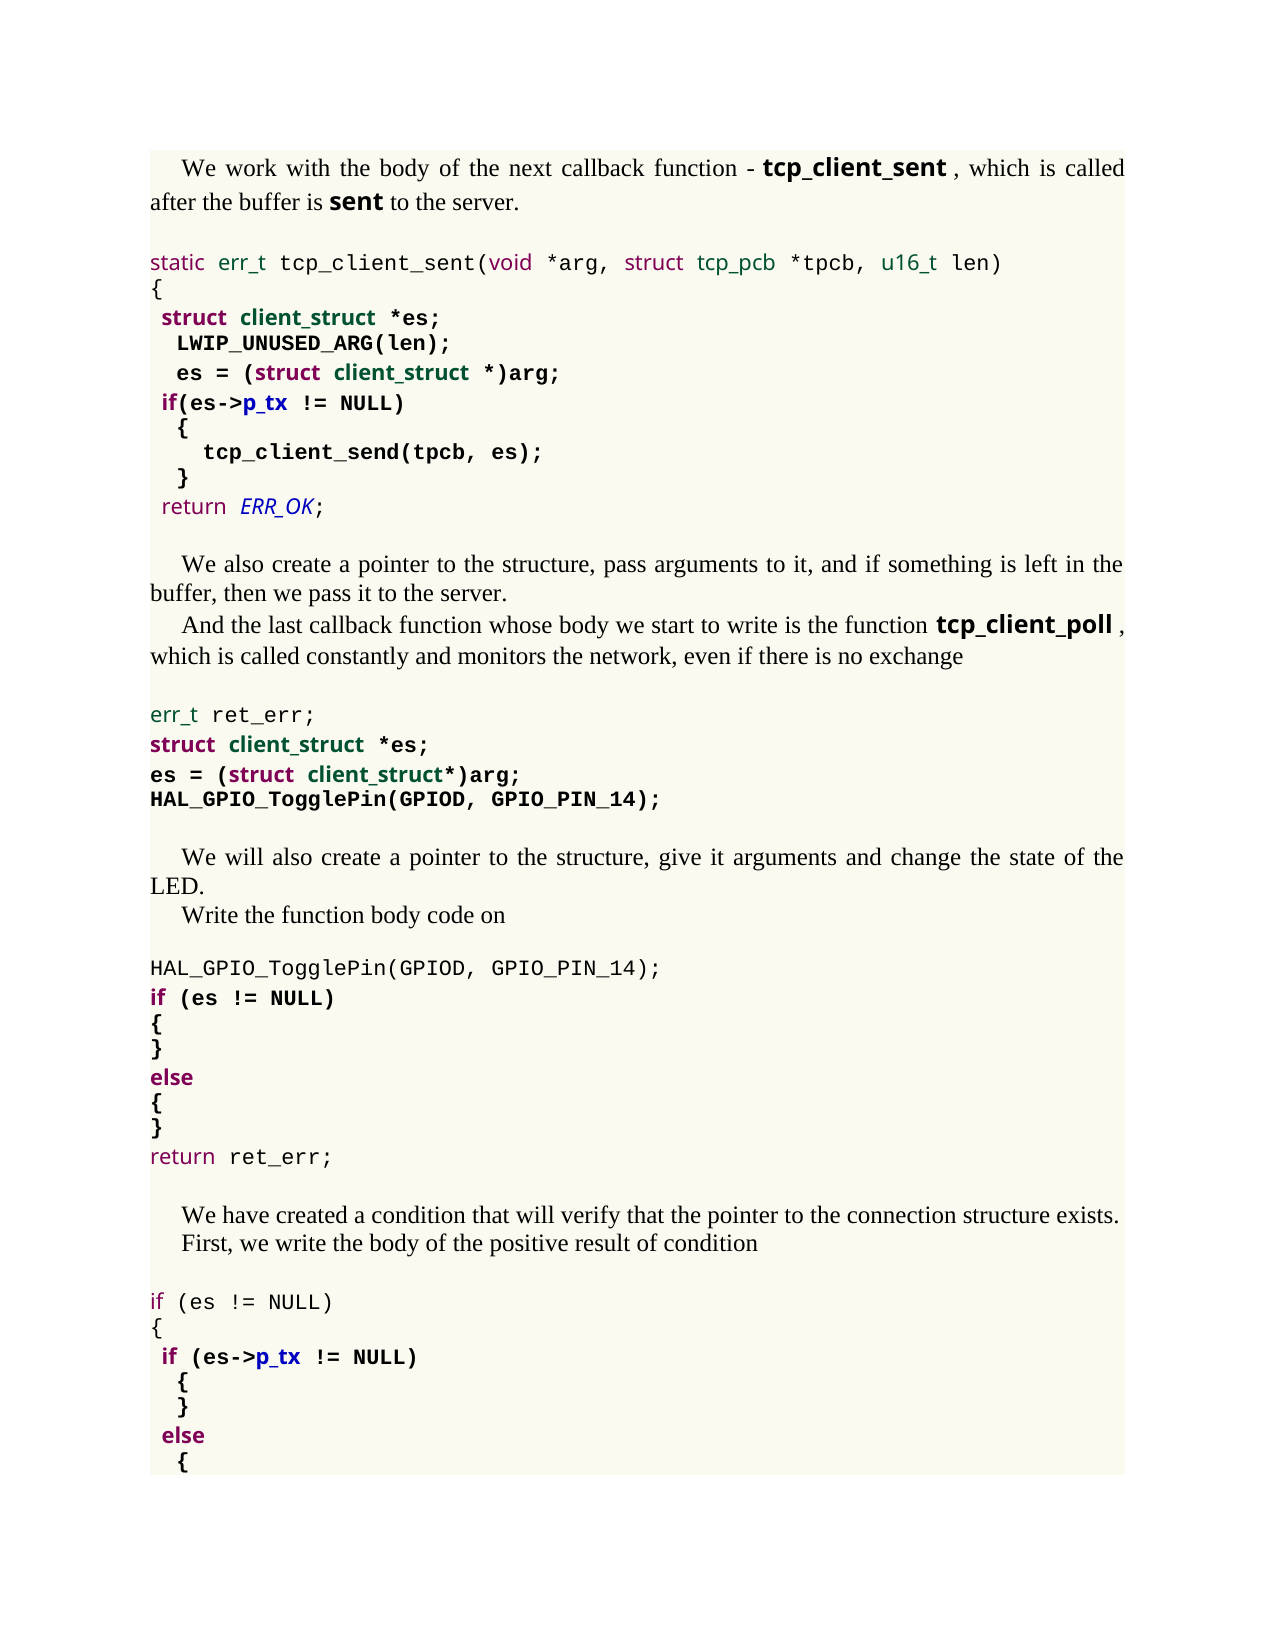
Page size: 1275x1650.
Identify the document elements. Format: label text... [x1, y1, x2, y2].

text struct client_struct *es; [150, 729, 1125, 759]
text return ret_err; [150, 1141, 1125, 1171]
text { [150, 416, 1125, 441]
text { [150, 1316, 1125, 1341]
text if (es != NULL) [150, 982, 1125, 1012]
text { [150, 277, 1125, 302]
text } [150, 1116, 1125, 1141]
text { [150, 1450, 1125, 1475]
text We work with the body of the next callback function - tcp_client_sent , which is called after the buffer is sent to the server. [150, 150, 1125, 218]
text { [150, 1012, 1125, 1037]
text err_t ret_err; [150, 699, 1125, 729]
text tcp_client_send(tpcb, es); [150, 441, 1125, 466]
text HAL_GPIO_TogglePin(GPIOD, GPIO_PIN_14); [150, 789, 1125, 813]
text Write the function body code on [150, 900, 1125, 928]
text } [150, 466, 1125, 491]
text return ERR_OK; [150, 491, 1125, 521]
text We have created a condition that will verify that the pointer to the connection structure exists. [150, 1200, 1125, 1228]
text { [150, 1371, 1125, 1396]
text We will also create a pointer to the structure, give it arguments and change the state of the LED. [150, 842, 1125, 900]
text if(es->p_tx != NULL) [150, 386, 1125, 416]
text struct client_struct *es; [150, 302, 1125, 332]
text if (es != NULL) [150, 1286, 1125, 1316]
text es = (struct client_struct *)arg; [150, 356, 1125, 386]
text And the last callback function whose body we start to write is the function tcp_client_poll , which is called constantly and monitors the network, even if there is no exchange [150, 607, 1125, 670]
text if (es->p_tx != NULL) [150, 1341, 1125, 1371]
text } [150, 1037, 1125, 1062]
text else [150, 1420, 1125, 1450]
text HAL_GPIO_TogglePin(GPIOD, GPIO_PIN_14); [150, 957, 1125, 982]
text We also create a pointer to the structure, pass arguments to it, and if something is left in the buffer, then we pass it to the server. [150, 549, 1125, 607]
text static err_t tcp_client_sent(void *arg, struct tcp_pcb *tpcb, u16_t len) [150, 247, 1125, 277]
text { [150, 1091, 1125, 1116]
text LWIP_UNUSED_ARG(len); [150, 332, 1125, 356]
text else [150, 1062, 1125, 1091]
text es = (struct client_struct*)arg; [150, 759, 1125, 789]
text } [150, 1396, 1125, 1420]
text First, we write the body of the positive result of condition [150, 1228, 1125, 1257]
